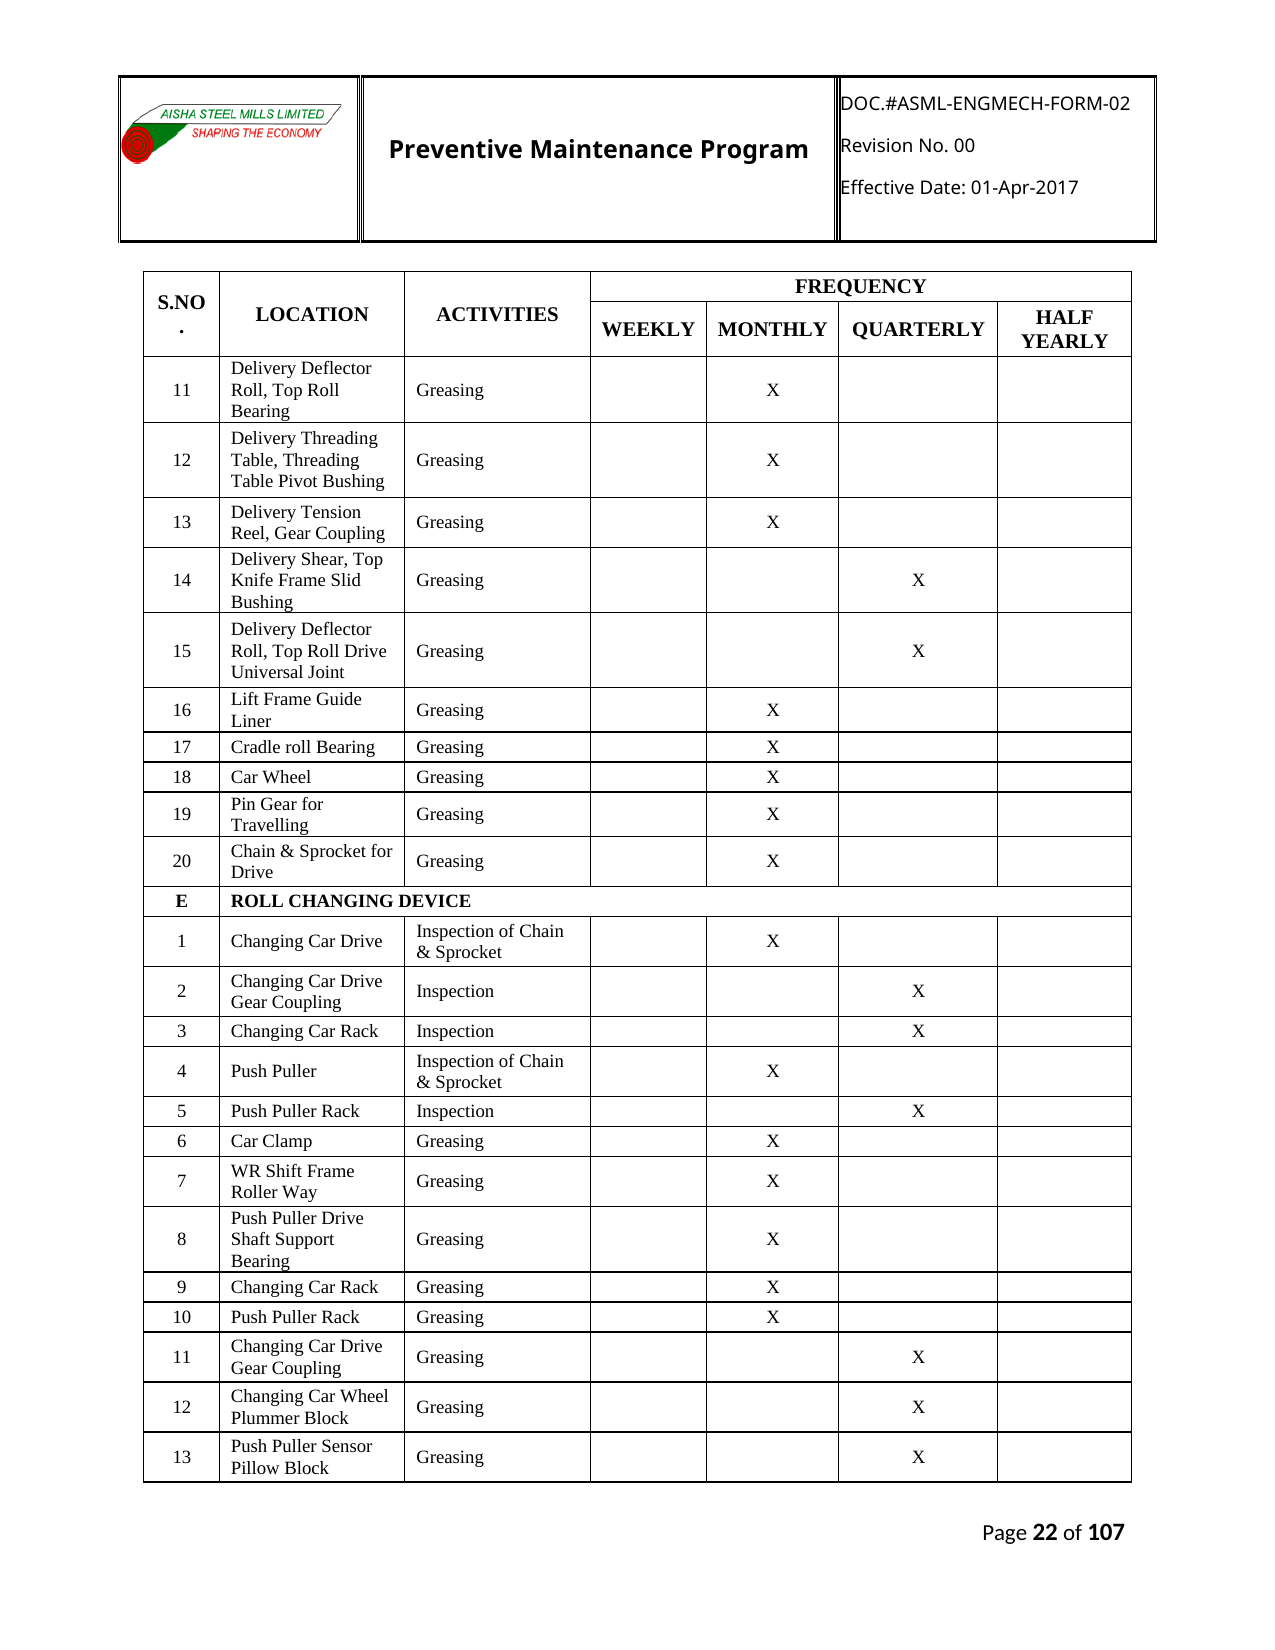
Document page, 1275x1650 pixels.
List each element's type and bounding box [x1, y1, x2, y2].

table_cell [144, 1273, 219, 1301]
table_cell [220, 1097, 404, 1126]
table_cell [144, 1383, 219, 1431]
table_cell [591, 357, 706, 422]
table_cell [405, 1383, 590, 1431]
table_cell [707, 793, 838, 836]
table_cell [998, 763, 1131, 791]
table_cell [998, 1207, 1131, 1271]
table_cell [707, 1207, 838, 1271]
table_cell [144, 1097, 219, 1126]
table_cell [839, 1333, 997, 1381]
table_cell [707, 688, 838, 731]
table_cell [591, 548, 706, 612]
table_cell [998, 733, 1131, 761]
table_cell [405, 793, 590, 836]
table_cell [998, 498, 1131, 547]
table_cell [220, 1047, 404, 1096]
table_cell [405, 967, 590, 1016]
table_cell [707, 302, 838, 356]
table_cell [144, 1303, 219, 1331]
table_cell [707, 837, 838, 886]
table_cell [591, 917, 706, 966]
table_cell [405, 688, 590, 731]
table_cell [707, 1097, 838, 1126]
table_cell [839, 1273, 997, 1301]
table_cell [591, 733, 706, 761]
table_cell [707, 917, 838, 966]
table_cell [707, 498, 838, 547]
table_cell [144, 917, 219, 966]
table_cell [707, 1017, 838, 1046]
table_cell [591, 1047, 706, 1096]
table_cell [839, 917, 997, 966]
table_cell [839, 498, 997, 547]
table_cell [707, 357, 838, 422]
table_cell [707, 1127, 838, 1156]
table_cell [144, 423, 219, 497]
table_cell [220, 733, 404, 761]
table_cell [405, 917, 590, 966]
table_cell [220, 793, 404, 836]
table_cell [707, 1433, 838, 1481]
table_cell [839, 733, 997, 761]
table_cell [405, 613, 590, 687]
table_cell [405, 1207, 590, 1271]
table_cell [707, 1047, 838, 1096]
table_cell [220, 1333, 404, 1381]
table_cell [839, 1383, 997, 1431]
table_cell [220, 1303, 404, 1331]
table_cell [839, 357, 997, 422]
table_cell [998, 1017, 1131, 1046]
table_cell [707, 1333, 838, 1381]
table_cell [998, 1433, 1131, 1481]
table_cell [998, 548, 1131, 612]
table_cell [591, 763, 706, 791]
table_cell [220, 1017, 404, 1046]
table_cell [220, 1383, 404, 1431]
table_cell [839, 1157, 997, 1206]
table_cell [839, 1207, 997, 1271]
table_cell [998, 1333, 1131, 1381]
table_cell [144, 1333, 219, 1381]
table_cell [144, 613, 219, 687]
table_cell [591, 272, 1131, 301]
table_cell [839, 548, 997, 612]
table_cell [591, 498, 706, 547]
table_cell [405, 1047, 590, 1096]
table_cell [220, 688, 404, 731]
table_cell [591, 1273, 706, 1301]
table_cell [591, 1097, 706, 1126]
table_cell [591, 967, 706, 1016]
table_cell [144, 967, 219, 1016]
picture [121, 104, 342, 164]
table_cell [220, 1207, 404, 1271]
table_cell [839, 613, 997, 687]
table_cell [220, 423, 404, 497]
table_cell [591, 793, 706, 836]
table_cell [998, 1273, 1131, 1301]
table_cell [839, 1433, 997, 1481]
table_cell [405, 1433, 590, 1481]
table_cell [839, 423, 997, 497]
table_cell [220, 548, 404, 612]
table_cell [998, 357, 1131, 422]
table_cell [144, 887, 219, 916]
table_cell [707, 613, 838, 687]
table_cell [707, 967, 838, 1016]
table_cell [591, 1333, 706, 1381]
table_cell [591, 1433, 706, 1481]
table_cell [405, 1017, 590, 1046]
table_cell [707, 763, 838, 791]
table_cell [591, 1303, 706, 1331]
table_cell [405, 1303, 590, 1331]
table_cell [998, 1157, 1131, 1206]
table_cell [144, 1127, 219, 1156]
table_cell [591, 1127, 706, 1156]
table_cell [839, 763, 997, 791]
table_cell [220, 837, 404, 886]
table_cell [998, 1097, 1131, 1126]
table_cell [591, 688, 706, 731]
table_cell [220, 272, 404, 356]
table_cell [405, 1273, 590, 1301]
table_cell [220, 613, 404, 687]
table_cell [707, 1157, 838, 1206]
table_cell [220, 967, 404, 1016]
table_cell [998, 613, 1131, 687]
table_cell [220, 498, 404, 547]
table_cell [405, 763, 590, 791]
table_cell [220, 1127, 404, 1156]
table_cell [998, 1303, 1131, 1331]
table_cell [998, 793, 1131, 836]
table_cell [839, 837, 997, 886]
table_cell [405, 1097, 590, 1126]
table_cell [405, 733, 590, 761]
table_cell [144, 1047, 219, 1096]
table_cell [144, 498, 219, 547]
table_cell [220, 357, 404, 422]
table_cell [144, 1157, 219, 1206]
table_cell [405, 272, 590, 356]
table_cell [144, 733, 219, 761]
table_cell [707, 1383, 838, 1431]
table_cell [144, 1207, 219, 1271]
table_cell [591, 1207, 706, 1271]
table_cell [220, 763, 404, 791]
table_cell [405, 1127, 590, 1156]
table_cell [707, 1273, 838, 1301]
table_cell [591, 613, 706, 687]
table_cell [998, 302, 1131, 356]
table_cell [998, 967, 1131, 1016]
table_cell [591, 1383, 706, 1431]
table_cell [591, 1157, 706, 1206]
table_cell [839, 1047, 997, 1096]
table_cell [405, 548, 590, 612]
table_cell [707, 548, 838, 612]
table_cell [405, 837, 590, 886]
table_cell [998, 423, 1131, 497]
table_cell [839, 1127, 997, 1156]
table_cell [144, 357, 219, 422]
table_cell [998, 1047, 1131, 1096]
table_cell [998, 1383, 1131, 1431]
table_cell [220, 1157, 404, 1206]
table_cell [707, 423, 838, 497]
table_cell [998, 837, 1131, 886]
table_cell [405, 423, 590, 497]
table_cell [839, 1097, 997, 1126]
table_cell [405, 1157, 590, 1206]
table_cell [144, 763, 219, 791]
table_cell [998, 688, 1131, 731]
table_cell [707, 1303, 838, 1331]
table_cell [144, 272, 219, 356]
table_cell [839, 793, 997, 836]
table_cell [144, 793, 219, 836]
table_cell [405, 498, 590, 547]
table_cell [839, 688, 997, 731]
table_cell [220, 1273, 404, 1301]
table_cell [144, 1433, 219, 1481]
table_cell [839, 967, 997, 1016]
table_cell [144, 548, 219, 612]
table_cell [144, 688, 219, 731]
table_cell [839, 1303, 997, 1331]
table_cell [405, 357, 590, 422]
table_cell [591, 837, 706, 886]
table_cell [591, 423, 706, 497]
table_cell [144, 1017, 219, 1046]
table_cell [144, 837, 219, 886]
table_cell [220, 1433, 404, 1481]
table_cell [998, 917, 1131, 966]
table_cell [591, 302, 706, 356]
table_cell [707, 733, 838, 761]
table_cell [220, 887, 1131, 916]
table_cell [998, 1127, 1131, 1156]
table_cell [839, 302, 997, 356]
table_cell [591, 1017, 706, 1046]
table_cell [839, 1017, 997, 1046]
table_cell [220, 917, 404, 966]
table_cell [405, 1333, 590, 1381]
